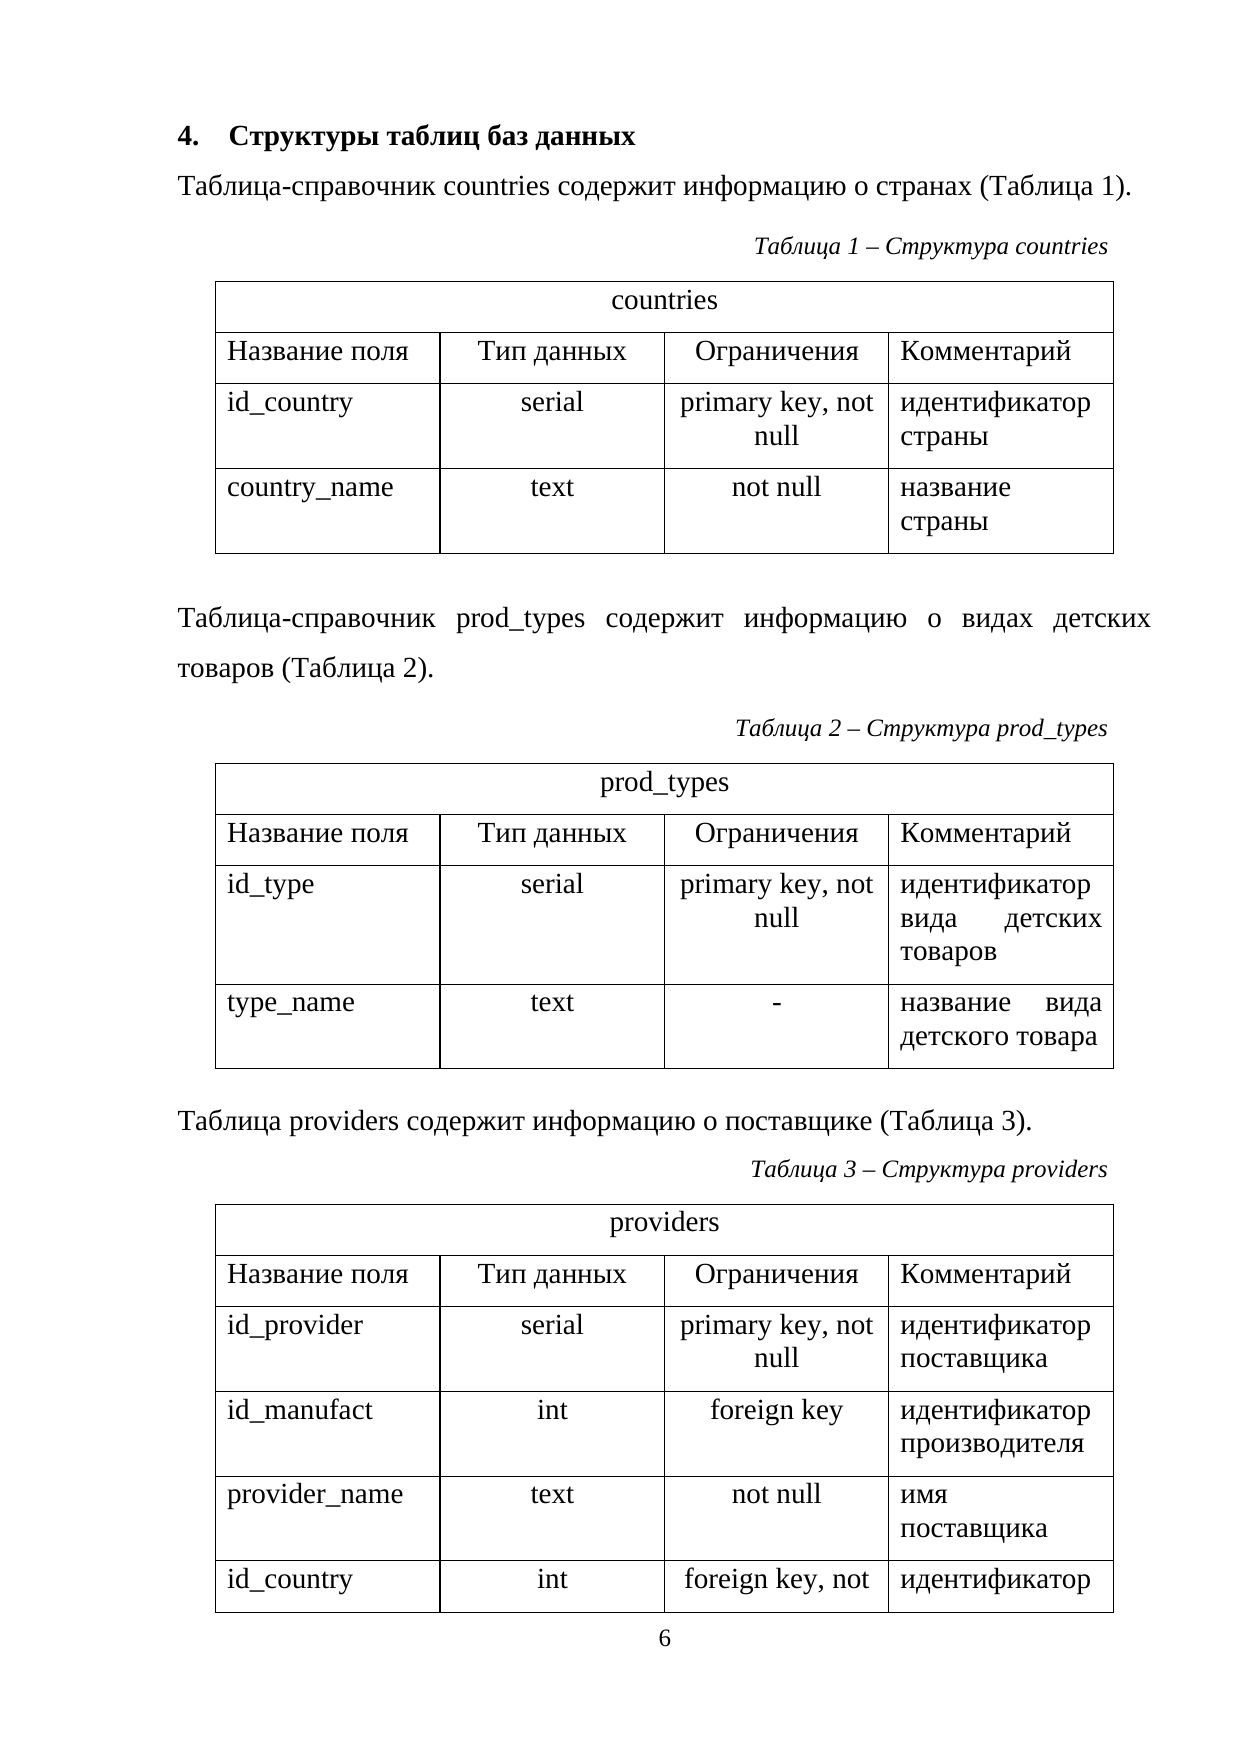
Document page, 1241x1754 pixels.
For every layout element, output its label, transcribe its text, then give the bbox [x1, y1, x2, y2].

table_cell id_country [216, 384, 439, 468]
text Таблица providers содержит информацию о поставщике (Таблица 3). [177, 1103, 1152, 1136]
table_cell Комментарий [889, 815, 1113, 865]
table_cell идентификатор страны [889, 384, 1113, 468]
table_cell Название поля [216, 1256, 439, 1306]
table_cell идентификатор вида детских товаров [889, 866, 1113, 983]
table_cell Название поля [216, 815, 439, 865]
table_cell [889, 1561, 1113, 1612]
table_cell id_type [216, 866, 439, 983]
table_cell Ограничения [665, 1256, 888, 1306]
table_cell serial [441, 866, 664, 983]
text Таблица 3 – Структура providers [177, 1154, 1107, 1183]
table_cell text [441, 469, 664, 553]
table_cell serial [441, 384, 664, 468]
table_cell Ограничения [665, 333, 888, 383]
table_cell primary key, not null [665, 384, 888, 468]
table_cell text [441, 1477, 664, 1560]
table_cell primary key, not null [665, 866, 888, 983]
table_cell идентификатор поставщика [889, 1307, 1113, 1391]
table_cell Комментарий [889, 1256, 1113, 1306]
table_cell int [441, 1561, 664, 1612]
table_cell country_name [216, 469, 439, 553]
table_cell id_manufact [216, 1392, 439, 1476]
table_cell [665, 1561, 888, 1612]
text Таблица-справочник prod_types содержит информацию о видах детских товаров (Таблица 2). [177, 600, 1152, 684]
table_cell int [441, 1392, 664, 1476]
table_cell имя поставщика [889, 1477, 1113, 1560]
table_cell Тип данных [441, 1256, 664, 1306]
table_cell provider_name [216, 1477, 439, 1560]
table_cell - [665, 985, 888, 1068]
table_header prod_types [216, 764, 1113, 814]
text Таблица-справочник countries содержит информацию о странах (Таблица 1). [177, 168, 1152, 202]
table_cell Тип данных [441, 333, 664, 383]
table_cell Комментарий [889, 333, 1113, 383]
table_cell название вида детского товара [889, 985, 1113, 1068]
table_cell type_name [216, 985, 439, 1068]
table_cell id_country [216, 1561, 439, 1612]
table_cell text [441, 985, 664, 1068]
text Таблица 1 – Структура countries [177, 231, 1122, 260]
table_cell id_provider [216, 1307, 439, 1391]
table_cell Название поля [216, 333, 439, 383]
table_cell идентификатор производителя [889, 1392, 1113, 1476]
text Таблица 2 – Структура prod_types [177, 713, 1107, 742]
text 4. Структуры таблиц баз данных [126, 118, 1152, 152]
table_cell Ограничения [665, 815, 888, 865]
table_header countries [216, 282, 1113, 332]
table_cell not null [665, 469, 888, 553]
table_cell primary key, not null [665, 1307, 888, 1391]
table_cell название страны [889, 469, 1113, 553]
table_cell foreign key [665, 1392, 888, 1476]
table_cell serial [441, 1307, 664, 1391]
table_cell not null [665, 1477, 888, 1560]
table_header providers [216, 1205, 1113, 1255]
table_cell Тип данных [441, 815, 664, 865]
